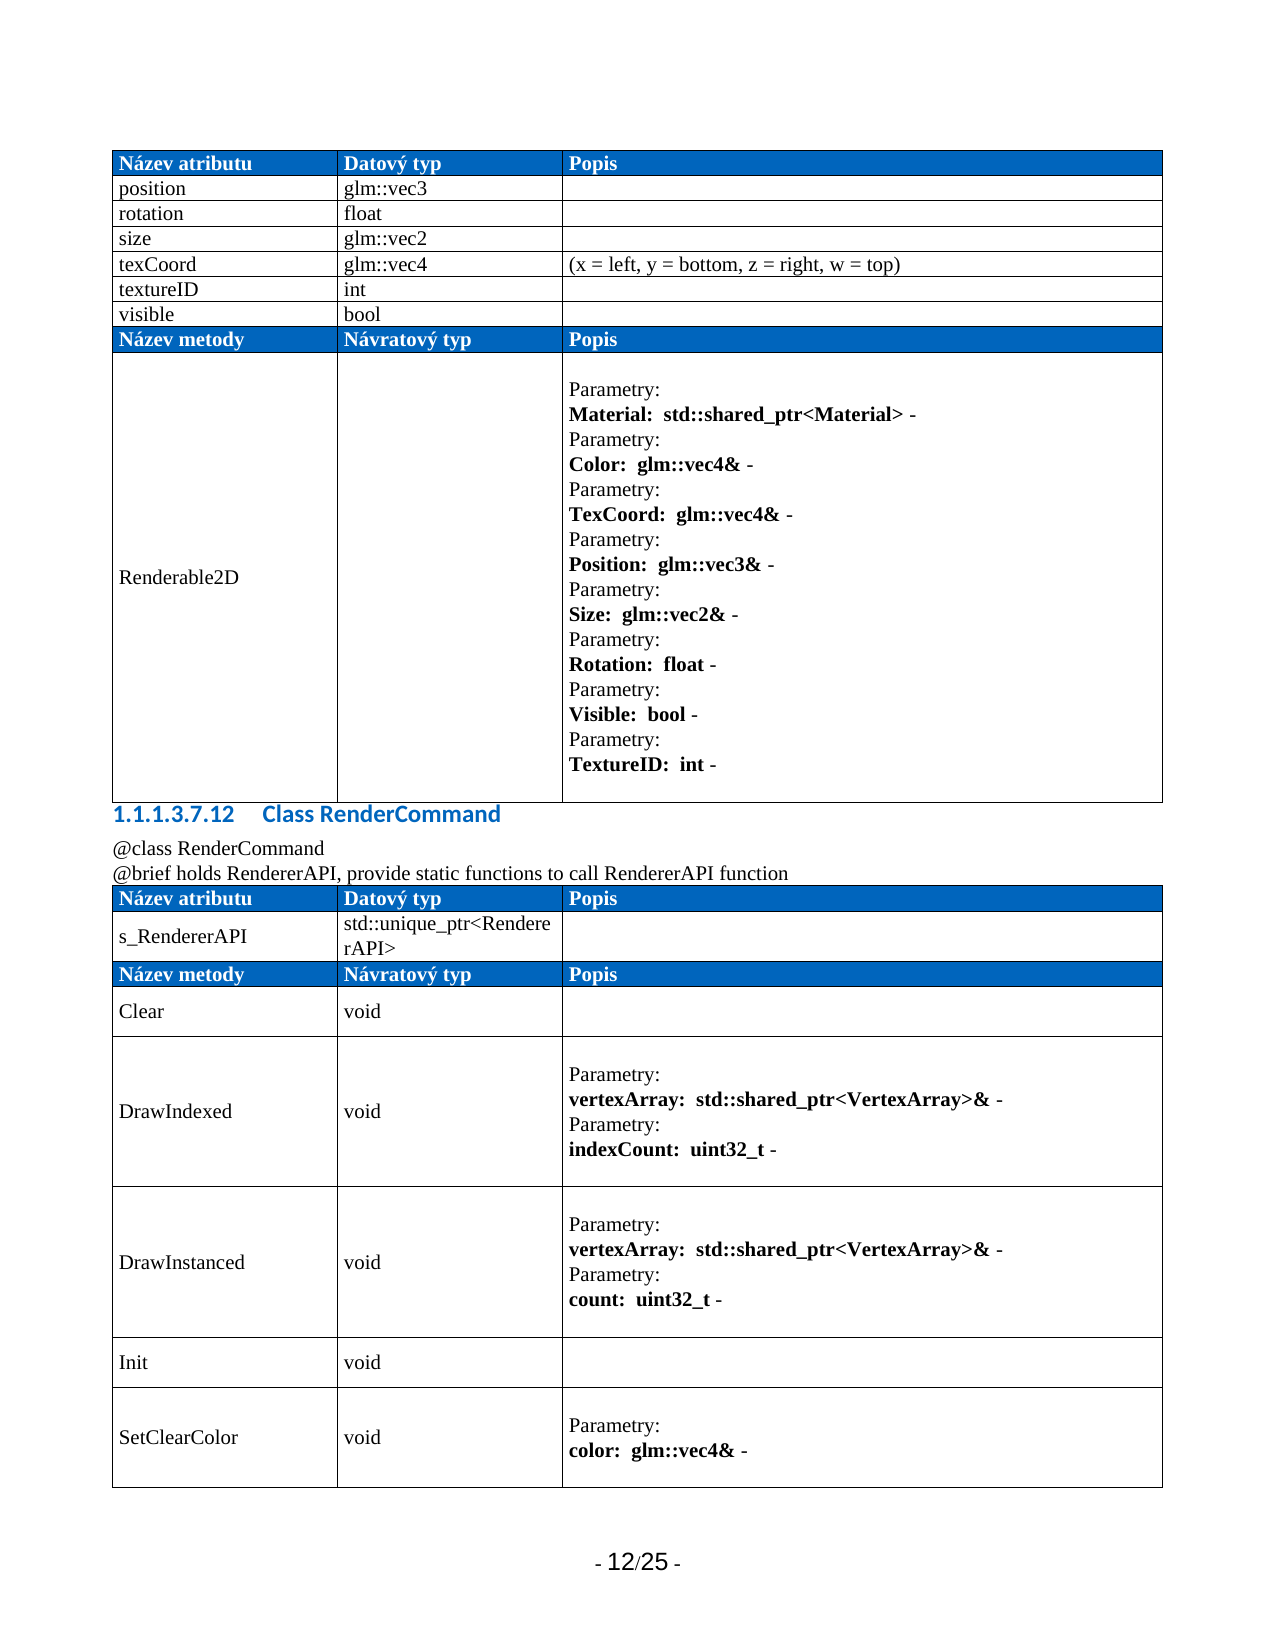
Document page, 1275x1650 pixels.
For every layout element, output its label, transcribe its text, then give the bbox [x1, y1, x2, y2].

table_header int [338, 277, 562, 301]
table_header Init [113, 1338, 337, 1387]
table_cell Parametry: Material: std::shared_ptr<Material> - Parametry: Color: glm::vec4& - Parametry: TexCoord: glm::vec4& - Parametry: Position: glm::vec3& - Parametry: Size: glm::vec2& - Parametry: Rotation: float - Parametry: Visible: bool - Parametry: TextureID: int - [563, 353, 1162, 802]
table_header visible [113, 302, 337, 326]
table_cell [563, 987, 1162, 1036]
table_header void [338, 1388, 562, 1487]
table_header [563, 277, 1162, 301]
table_header bool [338, 302, 562, 326]
table_cell Clear [113, 987, 337, 1036]
table_header void [338, 1037, 562, 1186]
table_header Název atributu [113, 151, 337, 175]
table_header Popis [563, 151, 1162, 175]
table_header position [113, 176, 337, 200]
table_header glm::vec2 [338, 227, 562, 251]
table_cell std::unique_ptr<RendererAPI> [338, 912, 562, 961]
table_header [563, 201, 1162, 226]
table_header DrawIndexed [113, 1037, 337, 1186]
table_cell s_RendererAPI [113, 912, 337, 961]
table_header Název metody [113, 327, 337, 352]
table_header void [338, 1338, 562, 1387]
table_header void [338, 1187, 562, 1337]
table_header [563, 302, 1162, 326]
table_header Popis [563, 886, 1162, 911]
table_header Popis [563, 962, 1162, 986]
table_header DrawInstanced [113, 1187, 337, 1337]
table_header [563, 176, 1162, 200]
table_header glm::vec4 [338, 252, 562, 276]
table_cell void [338, 987, 562, 1036]
table_header SetClearColor [113, 1388, 337, 1487]
table_cell Renderable2D [113, 353, 337, 802]
table_cell [338, 353, 562, 802]
subtitle Class RenderCommand [112, 803, 1162, 827]
table_header Datový typ [338, 151, 562, 175]
table_header Parametry: color: glm::vec4& - [563, 1388, 1162, 1487]
table_header textureID [113, 277, 337, 301]
text @brief holds RendererAPI, provide static functions to call RendererAPI function [112, 860, 1162, 885]
table_header rotation [113, 201, 337, 226]
table_header Datový typ [338, 886, 562, 911]
table_header size [113, 227, 337, 251]
table_cell [563, 912, 1162, 961]
table_header (x = left, y = bottom, z = right, w = top) [563, 252, 1162, 276]
table_header Název metody [113, 962, 337, 986]
table_header Parametry: vertexArray: std::shared_ptr<VertexArray>& - Parametry: count: uint32_t - [563, 1187, 1162, 1337]
table_header [563, 1338, 1162, 1387]
text @class RenderCommand [112, 835, 1162, 860]
table_header Parametry: vertexArray: std::shared_ptr<VertexArray>& - Parametry: indexCount: uint32_t - [563, 1037, 1162, 1186]
table_header texCoord [113, 252, 337, 276]
table_header Název atributu [113, 886, 337, 911]
table_header Popis [563, 327, 1162, 352]
table_header [563, 227, 1162, 251]
table_header Návratový typ [338, 962, 562, 986]
table_header float [338, 201, 562, 226]
table_header Návratový typ [338, 327, 562, 352]
table_header glm::vec3 [338, 176, 562, 200]
